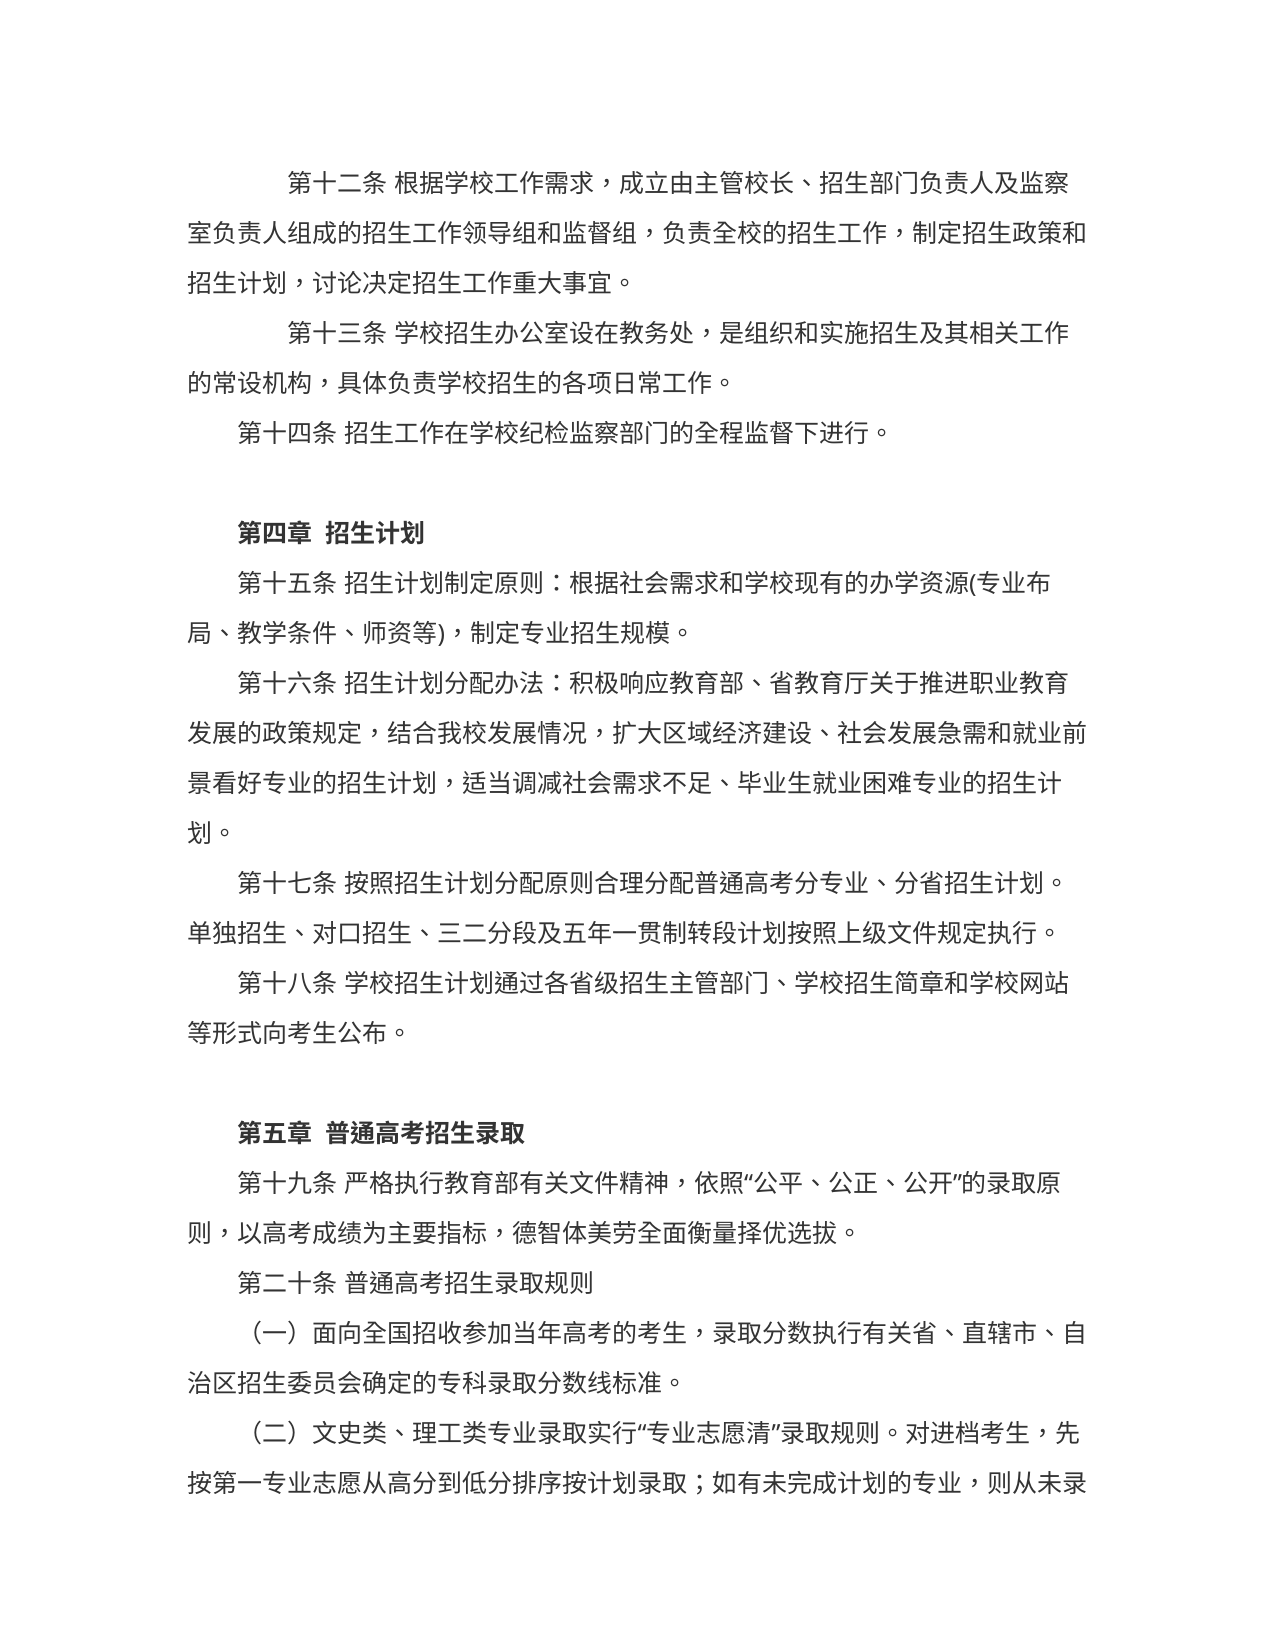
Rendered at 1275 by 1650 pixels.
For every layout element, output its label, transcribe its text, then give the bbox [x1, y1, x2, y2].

text 第十二条 根据学校工作需求，成立由主管校长、招生部门负责人及监察室负责人组成的招生工作领导组和监督组，负责全校的招生工作，制定招生政策和招生计划，讨论决定招生工作重大事宜。 [187, 150, 1087, 300]
text 第十四条 招生工作在学校纪检监察部门的全程监督下进行。 [187, 400, 1087, 450]
text 第十三条 学校招生办公室设在教务处，是组织和实施招生及其相关工作的常设机构，具体负责学校招生的各项日常工作。 [187, 300, 1087, 400]
text 第十八条 学校招生计划通过各省级招生主管部门、学校招生简章和学校网站等形式向考生公布。 [187, 950, 1087, 1050]
text 第五章 普通高考招生录取 [187, 1100, 1087, 1150]
text 第十六条 招生计划分配办法：积极响应教育部、省教育厅关于推进职业教育发展的政策规定，结合我校发展情况，扩大区域经济建设、社会发展急需和就业前景看好专业的招生计划，适当调减社会需求不足、毕业生就业困难专业的招生计划。 [187, 650, 1087, 850]
text 第十九条 严格执行教育部有关文件精神，依照“公平、公正、公开”的录取原则，以高考成绩为主要指标，德智体美劳全面衡量择优选拔。 [187, 1150, 1087, 1250]
text 第二十条 普通高考招生录取规则 [187, 1250, 1087, 1300]
text （一）面向全国招收参加当年高考的考生，录取分数执行有关省、直辖市、自治区招生委员会确定的专科录取分数线标准。 [187, 1300, 1087, 1400]
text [187, 1400, 1087, 1500]
text 第十五条 招生计划制定原则：根据社会需求和学校现有的办学资源(专业布局、教学条件、师资等)，制定专业招生规模。 [187, 550, 1087, 650]
text 第四章 招生计划 [187, 500, 1087, 550]
text 第十七条 按照招生计划分配原则合理分配普通高考分专业、分省招生计划。单独招生、对口招生、三二分段及五年一贯制转段计划按照上级文件规定执行。 [187, 850, 1087, 950]
